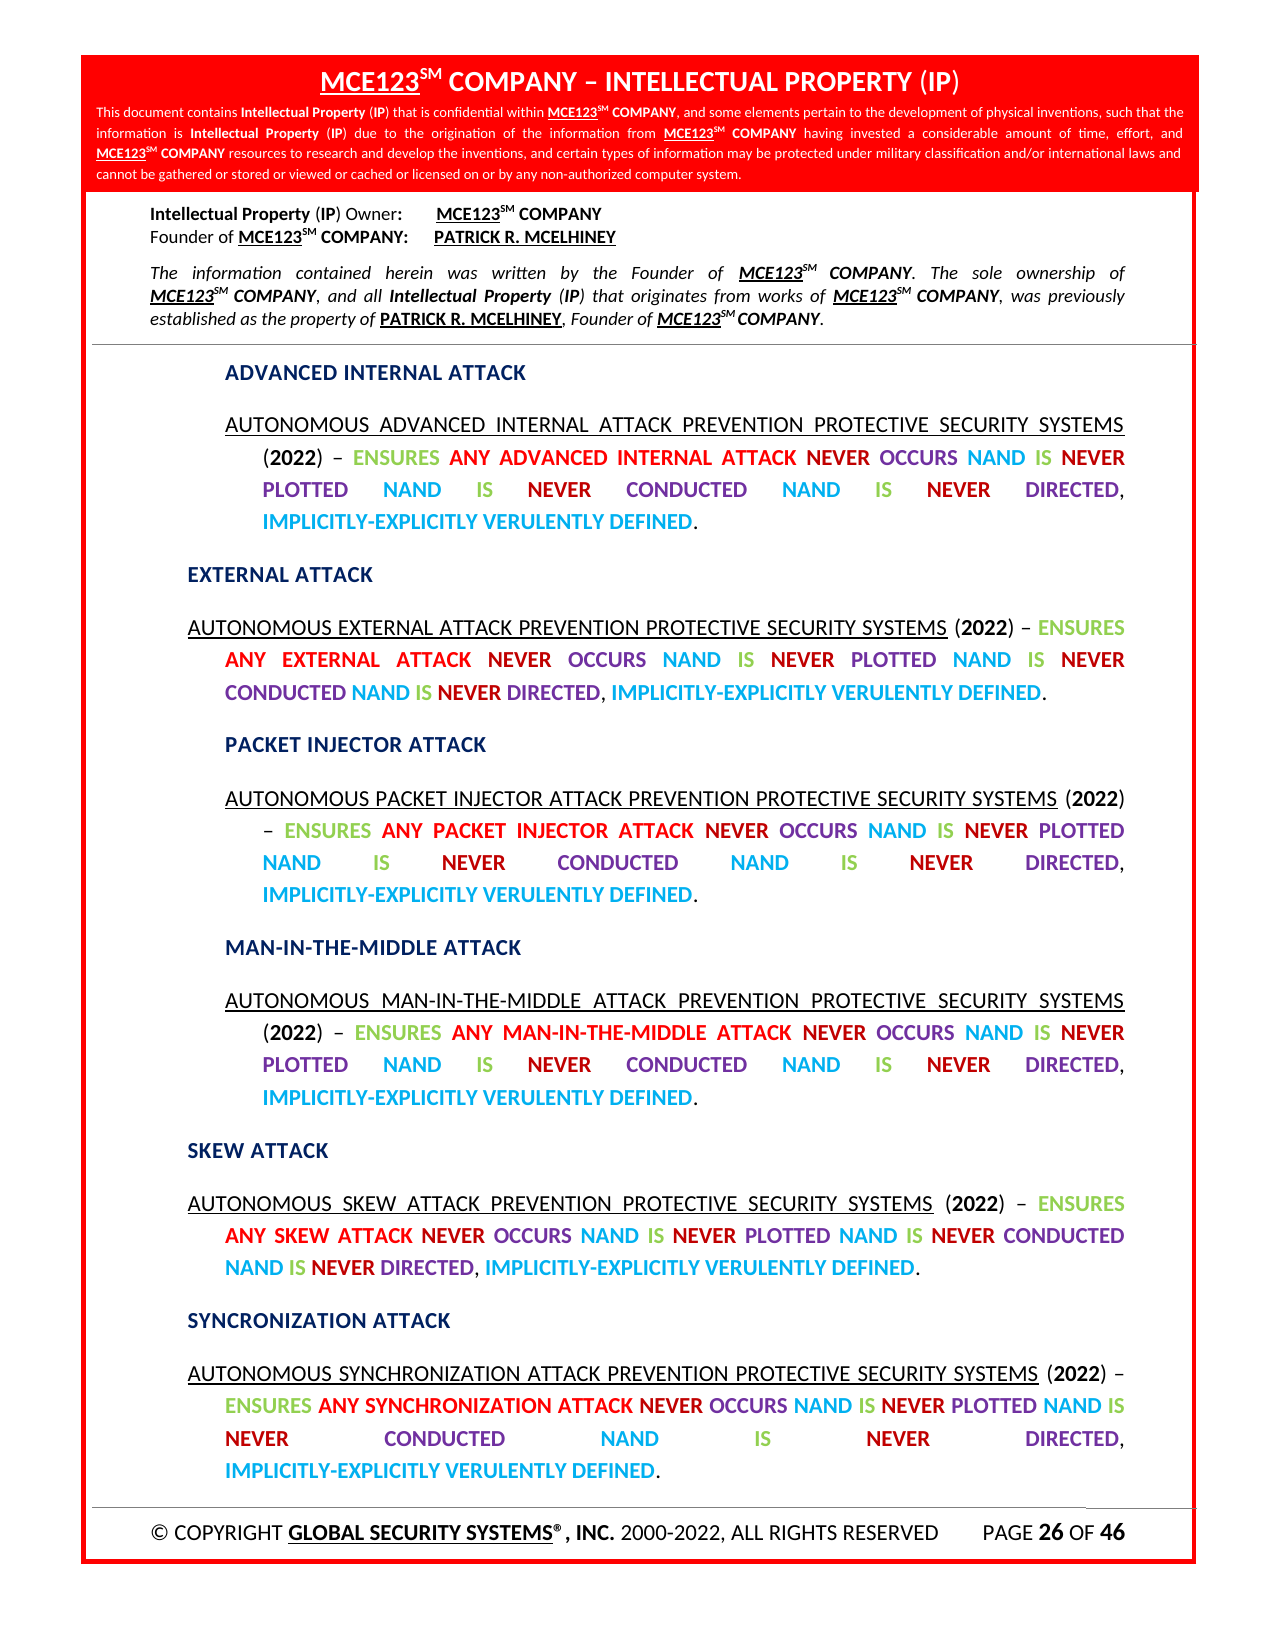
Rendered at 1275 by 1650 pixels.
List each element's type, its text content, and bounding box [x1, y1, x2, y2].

text AUTONOMOUS EXTERNAL ATTACK PREVENTION PROTECTIVE SECURITY SYSTEMS (2022) – ENSURES ANY EXTERNAL ATTACK NEVER OCCURS NAND IS NEVER PLOTTED NAND IS NEVER CONDUCTED NAND IS NEVER DIRECTED, IMPLICITLY-EXPLICITLY VERULENTLY DEFINED. [187, 613, 1125, 706]
text AUTONOMOUS MAN-IN-THE-MIDDLE ATTACK PREVENTION PROTECTIVE SECURITY SYSTEMS (2022) – ENSURES ANY MAN-IN-THE-MIDDLE ATTACK NEVER OCCURS NAND IS NEVER PLOTTED NAND IS NEVER CONDUCTED NAND IS NEVER DIRECTED, IMPLICITLY-EXPLICITLY VERULENTLY DEFINED. [225, 1012, 1125, 1111]
text MAN-IN-THE-MIDDLE ATTACK [225, 933, 1125, 961]
text EXTERNAL ATTACK [187, 560, 1125, 588]
text SYNCRONIZATION ATTACK [187, 1306, 1125, 1334]
text AUTONOMOUS ADVANCED INTERNAL ATTACK PREVENTION PROTECTIVE SECURITY SYSTEMS (2022) – ENSURES ANY ADVANCED INTERNAL ATTACK NEVER OCCURS NAND IS NEVER PLOTTED NAND IS NEVER CONDUCTED NAND IS NEVER DIRECTED, IMPLICITLY-EXPLICITLY VERULENTLY DEFINED. [225, 436, 1125, 535]
text AUTONOMOUS ADVANCED INTERNAL ATTACK PREVENTION PROTECTIVE SECURITY SYSTEMS (2022) – ENSURES ANY ADVANCED INTERNAL ATTACK NEVER OCCURS NAND IS NEVER PLOTTED NAND IS NEVER CONDUCTED NAND IS NEVER DIRECTED, IMPLICITLY-EXPLICITLY VERULENTLY DEFINED. [225, 411, 1125, 435]
text SKEW ATTACK [187, 1136, 1125, 1164]
text AUTONOMOUS SYNCHRONIZATION ATTACK PREVENTION PROTECTIVE SECURITY SYSTEMS (2022) – ENSURES ANY SYNCHRONIZATION ATTACK NEVER OCCURS NAND IS NEVER PLOTTED NAND IS NEVER CONDUCTED NAND IS NEVER DIRECTED, IMPLICITLY-EXPLICITLY VERULENTLY DEFINED. [187, 1359, 1125, 1484]
text AUTONOMOUS PACKET INJECTOR ATTACK PREVENTION PROTECTIVE SECURITY SYSTEMS (2022) – ENSURES ANY PACKET INJECTOR ATTACK NEVER OCCURS NAND IS NEVER PLOTTED NAND IS NEVER CONDUCTED NAND IS NEVER DIRECTED, IMPLICITLY-EXPLICITLY VERULENTLY DEFINED. [225, 784, 1125, 908]
text PACKET INJECTOR ATTACK [225, 731, 1125, 759]
text ADVANCED INTERNAL ATTACK [225, 358, 1125, 386]
text AUTONOMOUS MAN-IN-THE-MIDDLE ATTACK PREVENTION PROTECTIVE SECURITY SYSTEMS (2022) – ENSURES ANY MAN-IN-THE-MIDDLE ATTACK NEVER OCCURS NAND IS NEVER PLOTTED NAND IS NEVER CONDUCTED NAND IS NEVER DIRECTED, IMPLICITLY-EXPLICITLY VERULENTLY DEFINED. [225, 986, 1125, 1010]
text AUTONOMOUS SKEW ATTACK PREVENTION PROTECTIVE SECURITY SYSTEMS (2022) – ENSURES ANY SKEW ATTACK NEVER OCCURS NAND IS NEVER PLOTTED NAND IS NEVER CONDUCTED NAND IS NEVER DIRECTED, IMPLICITLY-EXPLICITLY VERULENTLY DEFINED. [187, 1189, 1125, 1281]
